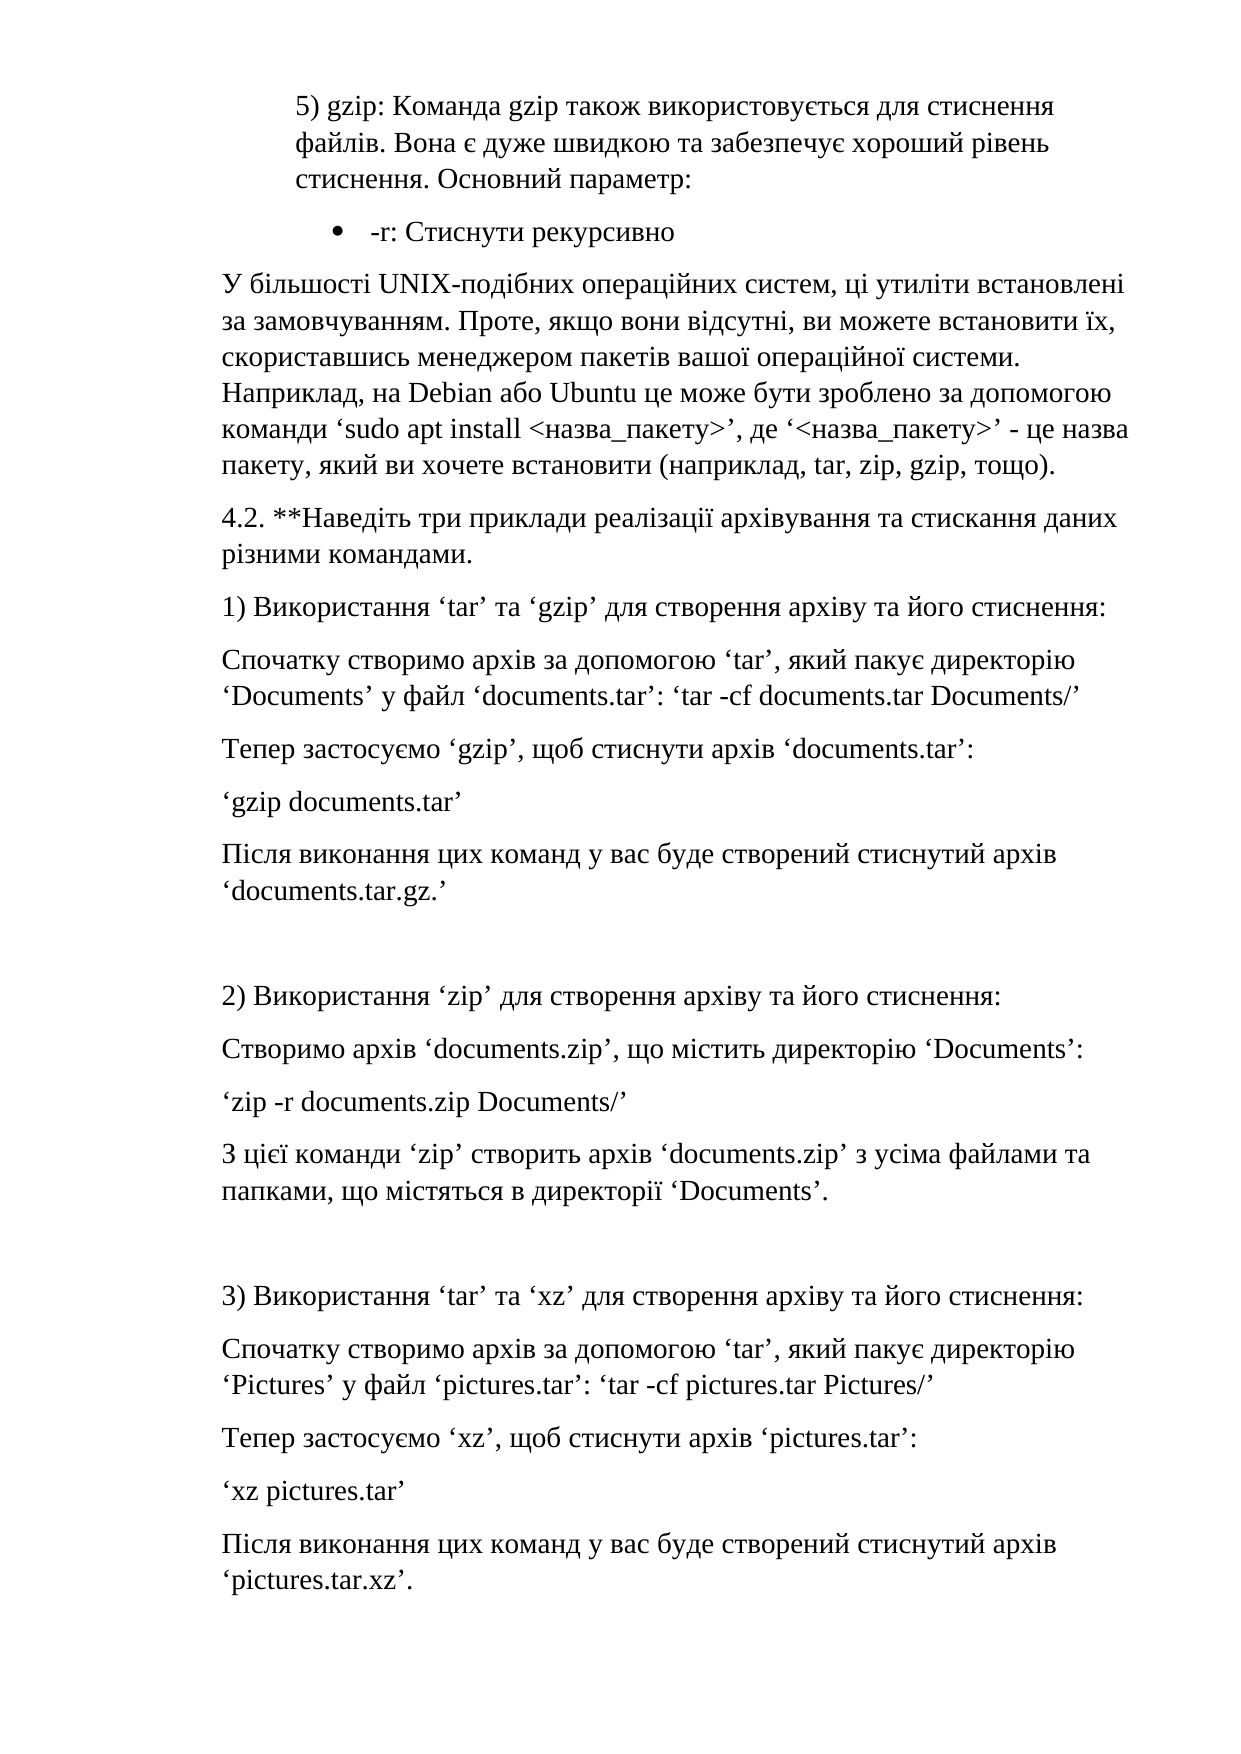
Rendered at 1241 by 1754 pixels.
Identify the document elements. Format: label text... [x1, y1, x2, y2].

list -r: Стиснути рекурсивно [333, 214, 1152, 247]
text Тепер застосуємо ‘gzip’, щоб стиснути архів ‘documents.tar’: [221, 731, 1152, 764]
text 1) Використання ‘tar’ та ‘gzip’ для створення архіву та його стиснення: [221, 589, 1152, 623]
text 3) Використання ‘tar’ та ‘xz’ для створення архіву та його стиснення: [221, 1278, 1152, 1312]
text Спочатку створимо архів за допомогою ‘tar’, який пакує директорію ‘Documents’ у файл ‘documents.tar’: ‘tar -cf documents.tar Documents/’ [221, 642, 1152, 712]
text Спочатку створимо архів за допомогою ‘tar’, який пакує директорію ‘Pictures’ у файл ‘pictures.tar’: ‘tar -cf pictures.tar Pictures/’ [221, 1331, 1152, 1401]
text Після виконання цих команд у вас буде створений стиснутий архів ‘pictures.tar.xz’. [221, 1526, 1152, 1596]
text 4.2. **Наведіть три приклади реалізації архівування та стискання даних різними командами. [221, 500, 1152, 570]
text 2) Використання ‘zip’ для створення архіву та його стиснення: [221, 978, 1152, 1012]
text Створимо архів ‘documents.zip’, що містить директорію ‘Documents’: [221, 1031, 1152, 1064]
text Після виконання цих команд у вас буде створений стиснутий архів ‘documents.tar.gz.’ [221, 836, 1152, 906]
text У більшості UNIX-подібних операційних систем, ці утиліти встановлені за замовчуванням. Проте, якщо вони відсутні, ви можете встановити їх, скориставшись менеджером пакетів вашої операційної системи. Наприклад, на Debian або Ubuntu це може бути зроблено за допомогою команди ‘sudo apt install <назва_пакету>’, де ‘<назва_пакету>’ - це назва пакету, який ви хочете встановити (наприклад, tar, zip, gzip, тощо). [221, 267, 1152, 481]
text ‘gzip documents.tar’ [221, 784, 1152, 817]
text ‘zip -r documents.zip Documents/’ [221, 1084, 1152, 1117]
text З цієї команди ‘zip’ створить архів ‘documents.zip’ з усіма файлами та папками, що містяться в директорії ‘Documents’. [221, 1137, 1152, 1206]
text ‘xz pictures.tar’ [221, 1473, 1152, 1507]
text Тепер застосуємо ‘xz’, щоб стиснути архів ‘pictures.tar’: [221, 1420, 1152, 1454]
text 5) gzip: Команда gzip також використовується для стиснення файлів. Вона є дуже швидкою та забезпечує хороший рівень стиснення. Основний параметр: [295, 88, 1152, 194]
